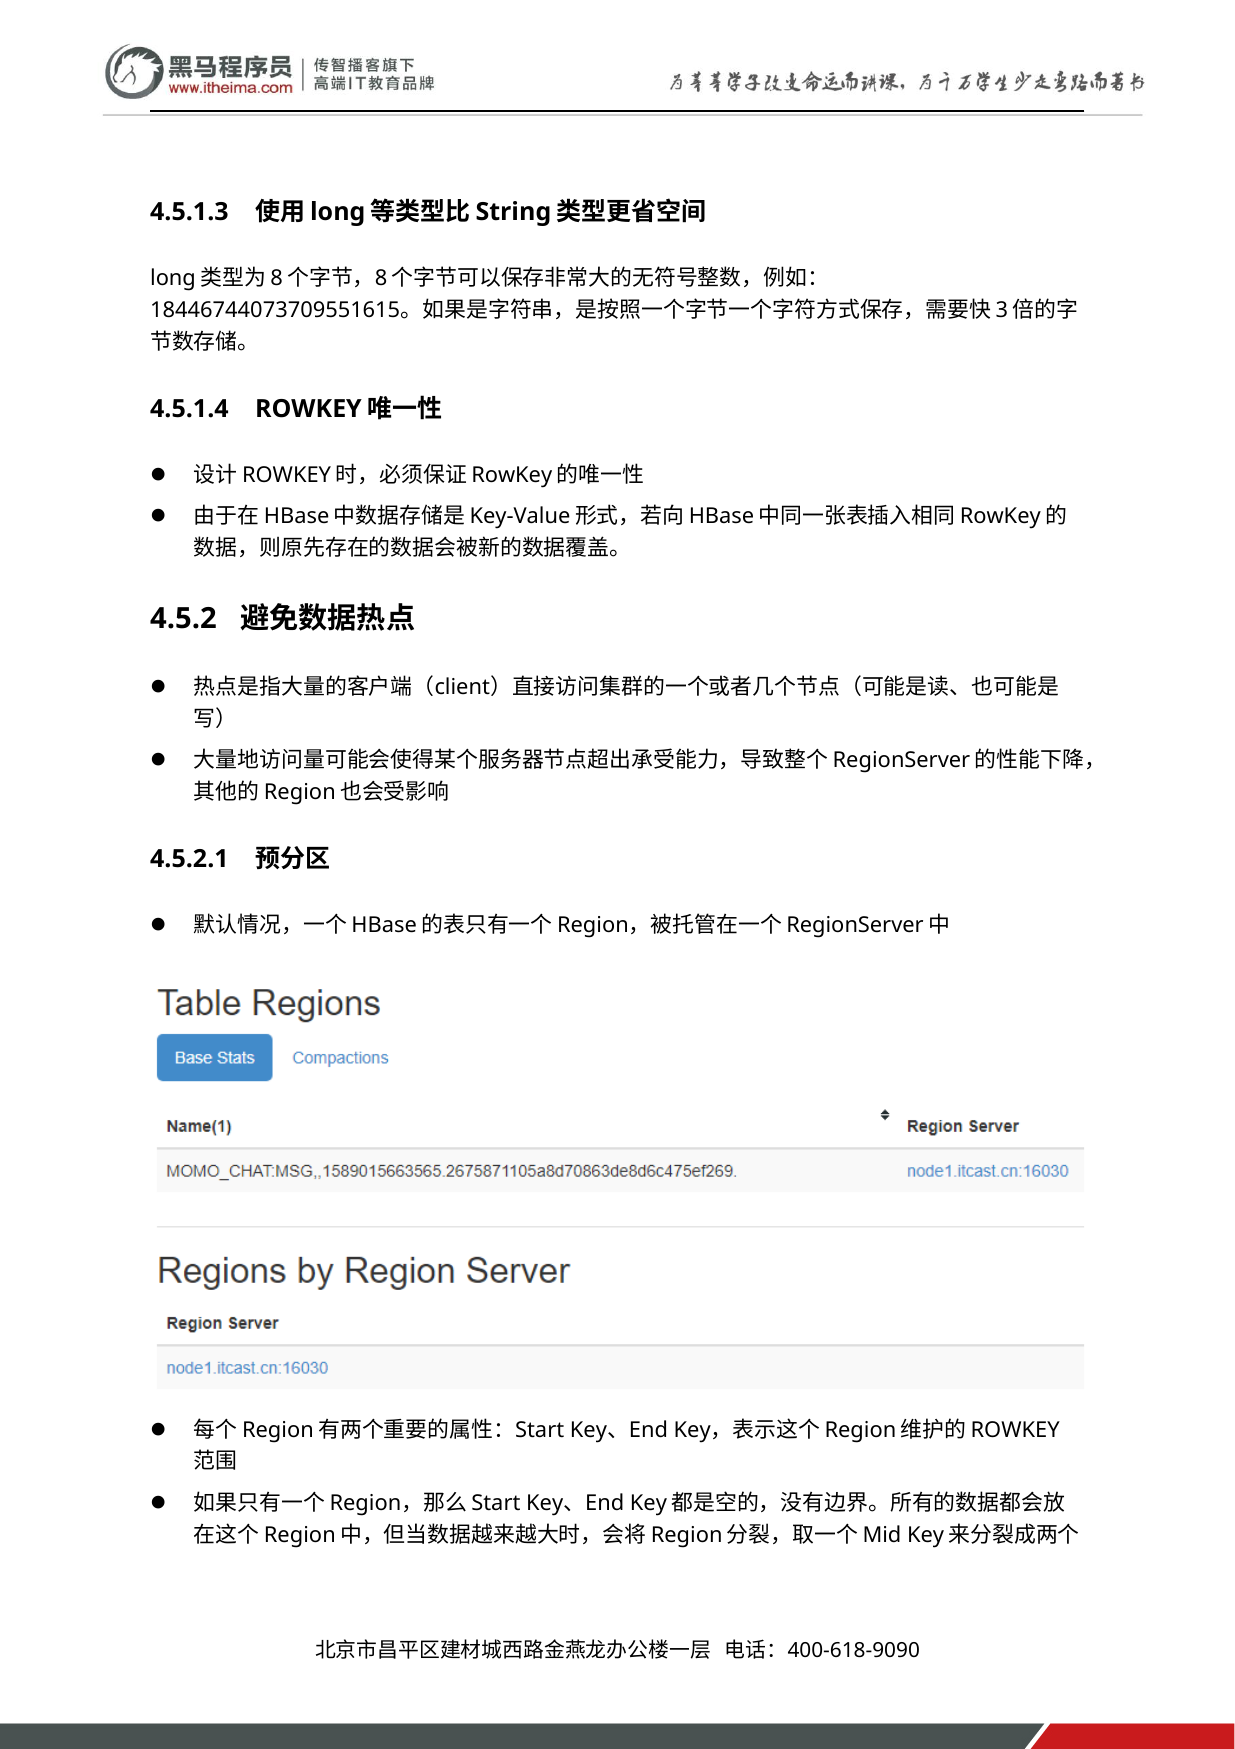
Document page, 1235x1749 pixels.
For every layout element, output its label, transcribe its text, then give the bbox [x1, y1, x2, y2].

list 热点是指大量的客户端（client）直接访问集群的一个或者几个节点（可能是读、也可能是写） [150, 669, 1084, 732]
picture [150, 948, 1085, 1402]
subtitle 避免数据热点 [150, 594, 1084, 637]
list 每个Region有两个重要的属性：Start Key、End Key，表示这个Region维护的ROWKEY范围 [150, 1412, 1084, 1475]
picture [0, 0, 1235, 123]
list 由于在HBase中数据存储是Key-Value形式，若向HBase中同一张表插入相同RowKey的数据，则原先存在的数据会被新的数据覆盖。 [150, 498, 1084, 562]
text long类型为8个字节，8个字节可以保存非常大的无符号整数，例如：18446744073709551615。如果是字符串，是按照一个字节一个字符方式保存，需要快3倍的字节数存储。 [150, 260, 1084, 356]
subtitle 使用long等类型比String类型更省空间 [150, 192, 1084, 228]
picture [0, 1664, 1235, 1749]
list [150, 1485, 1084, 1548]
subtitle ROWKEY唯一性 [150, 388, 1084, 424]
subtitle 预分区 [150, 838, 1084, 874]
list 大量地访问量可能会使得某个服务器节点超出承受能力，导致整个RegionServer的性能下降，其他的Region也会受影响 [150, 742, 1084, 806]
list 设计ROWKEY时，必须保证RowKey的唯一性 [150, 457, 1084, 488]
list 默认情况，一个HBase的表只有一个Region，被托管在一个RegionServer中 [150, 907, 1084, 939]
